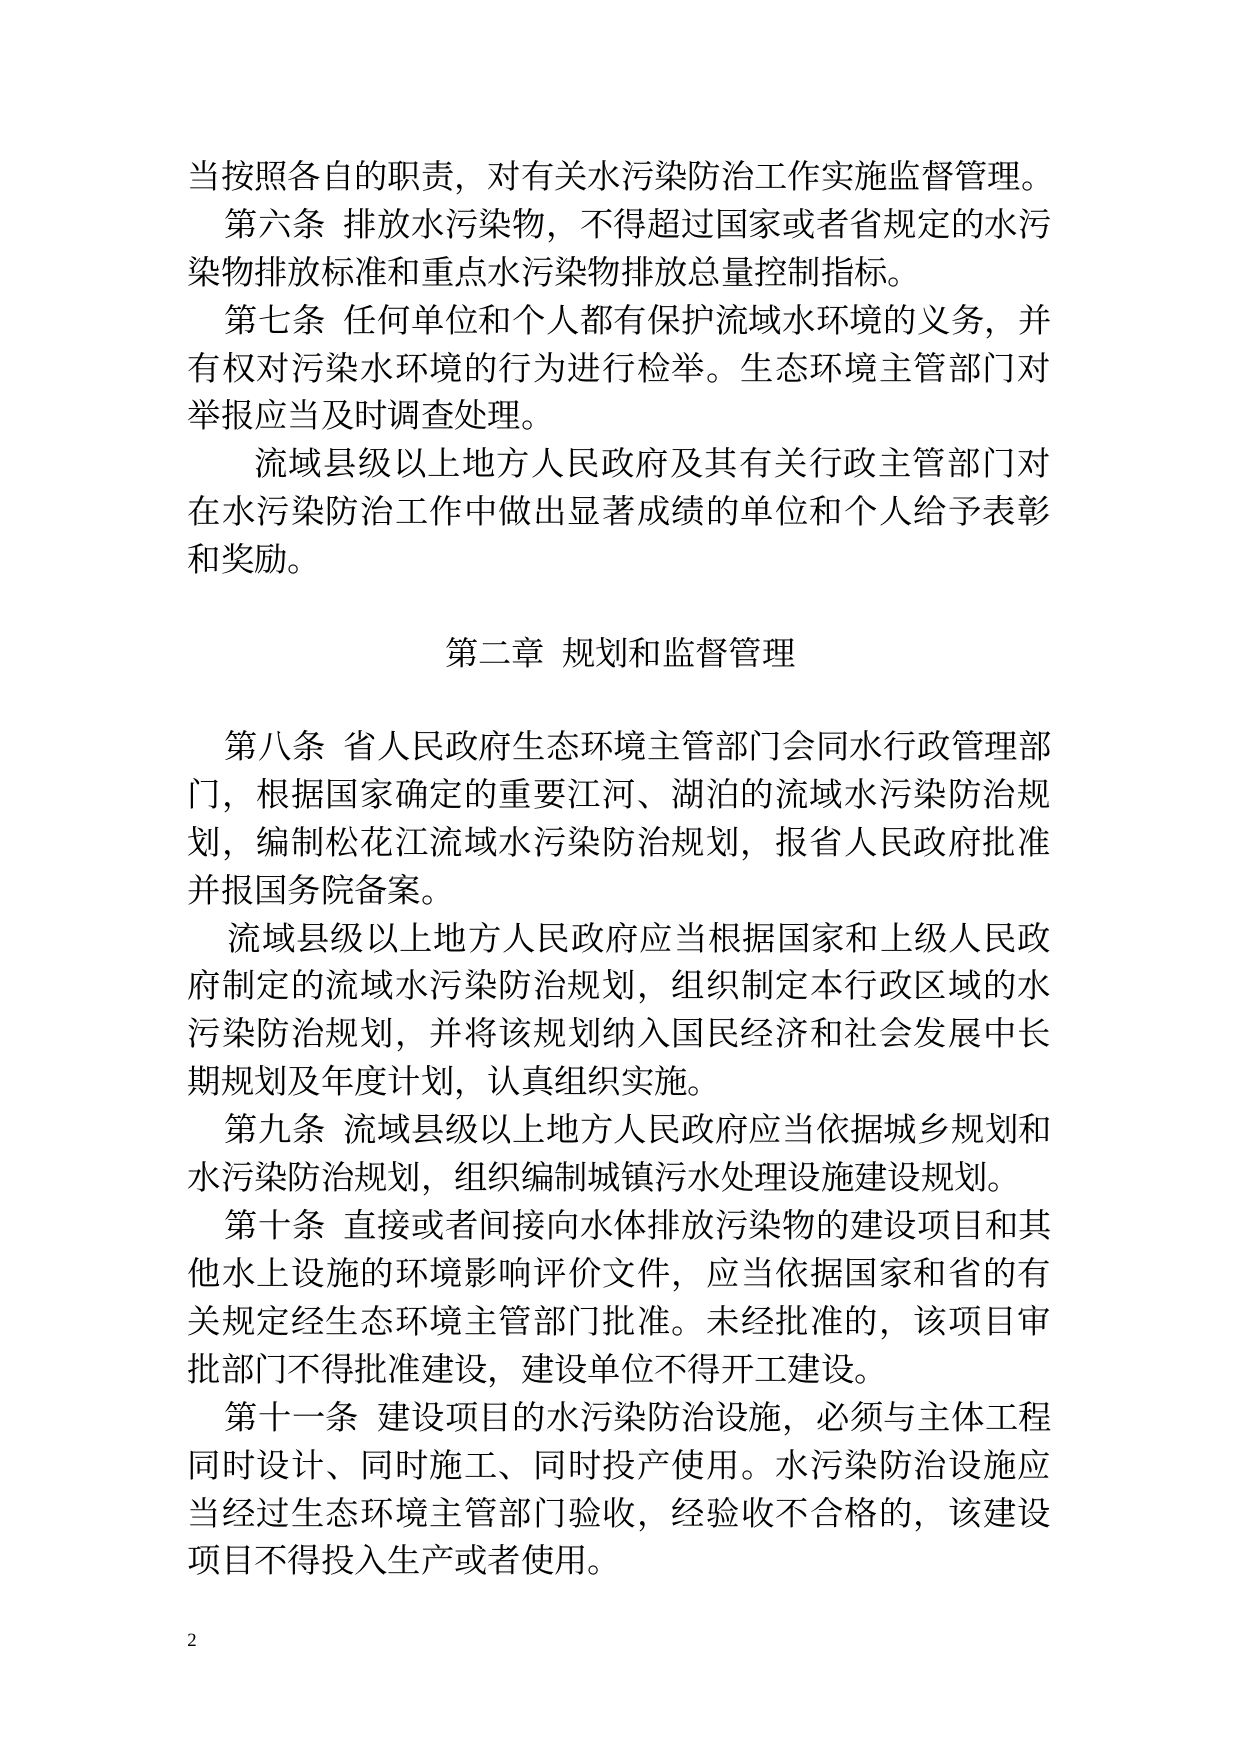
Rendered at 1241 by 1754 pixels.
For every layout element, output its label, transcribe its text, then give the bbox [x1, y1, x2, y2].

text 第八条 省人民政府生态环境主管部门会同水行政管理部门，根据国家确定的重要江河、湖泊的流域水污染防治规划，编制松花江流域水污染防治规划，报省人民政府批准并报国务院备案。 [187, 720, 1053, 912]
text 第九条 流域县级以上地方人民政府应当依据城乡规划和水污染防治规划，组织编制城镇污水处理设施建设规划。 [187, 1103, 1053, 1199]
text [187, 150, 1053, 198]
text 流域县级以上地方人民政府及其有关行政主管部门对在水污染防治工作中做出显著成绩的单位和个人给予表彰和奖励。 [187, 437, 1053, 581]
text 第十条 直接或者间接向水体排放污染物的建设项目和其他水上设施的环境影响评价文件，应当依据国家和省的有关规定经生态环境主管部门批准。未经批准的，该项目审批部门不得批准建设，建设单位不得开工建设。 [187, 1199, 1053, 1391]
text 第六条 排放水污染物，不得超过国家或者省规定的水污染物排放标准和重点水污染物排放总量控制指标。 [187, 198, 1053, 294]
text 流域县级以上地方人民政府应当根据国家和上级人民政府制定的流域水污染防治规划，组织制定本行政区域的水污染防治规划，并将该规划纳入国民经济和社会发展中长期规划及年度计划，认真组织实施。 [187, 912, 1053, 1103]
text 第七条 任何单位和个人都有保护流域水环境的义务，并有权对污染水环境的行为进行检举。生态环境主管部门对举报应当及时调查处理。 [187, 294, 1053, 437]
text 第十一条 建设项目的水污染防治设施，必须与主体工程同时设计、同时施工、同时投产使用。水污染防治设施应当经过生态环境主管部门验收，经验收不合格的，该建设项目不得投入生产或者使用。 [187, 1391, 1053, 1582]
text 第二章 规划和监督管理 [187, 627, 1053, 674]
